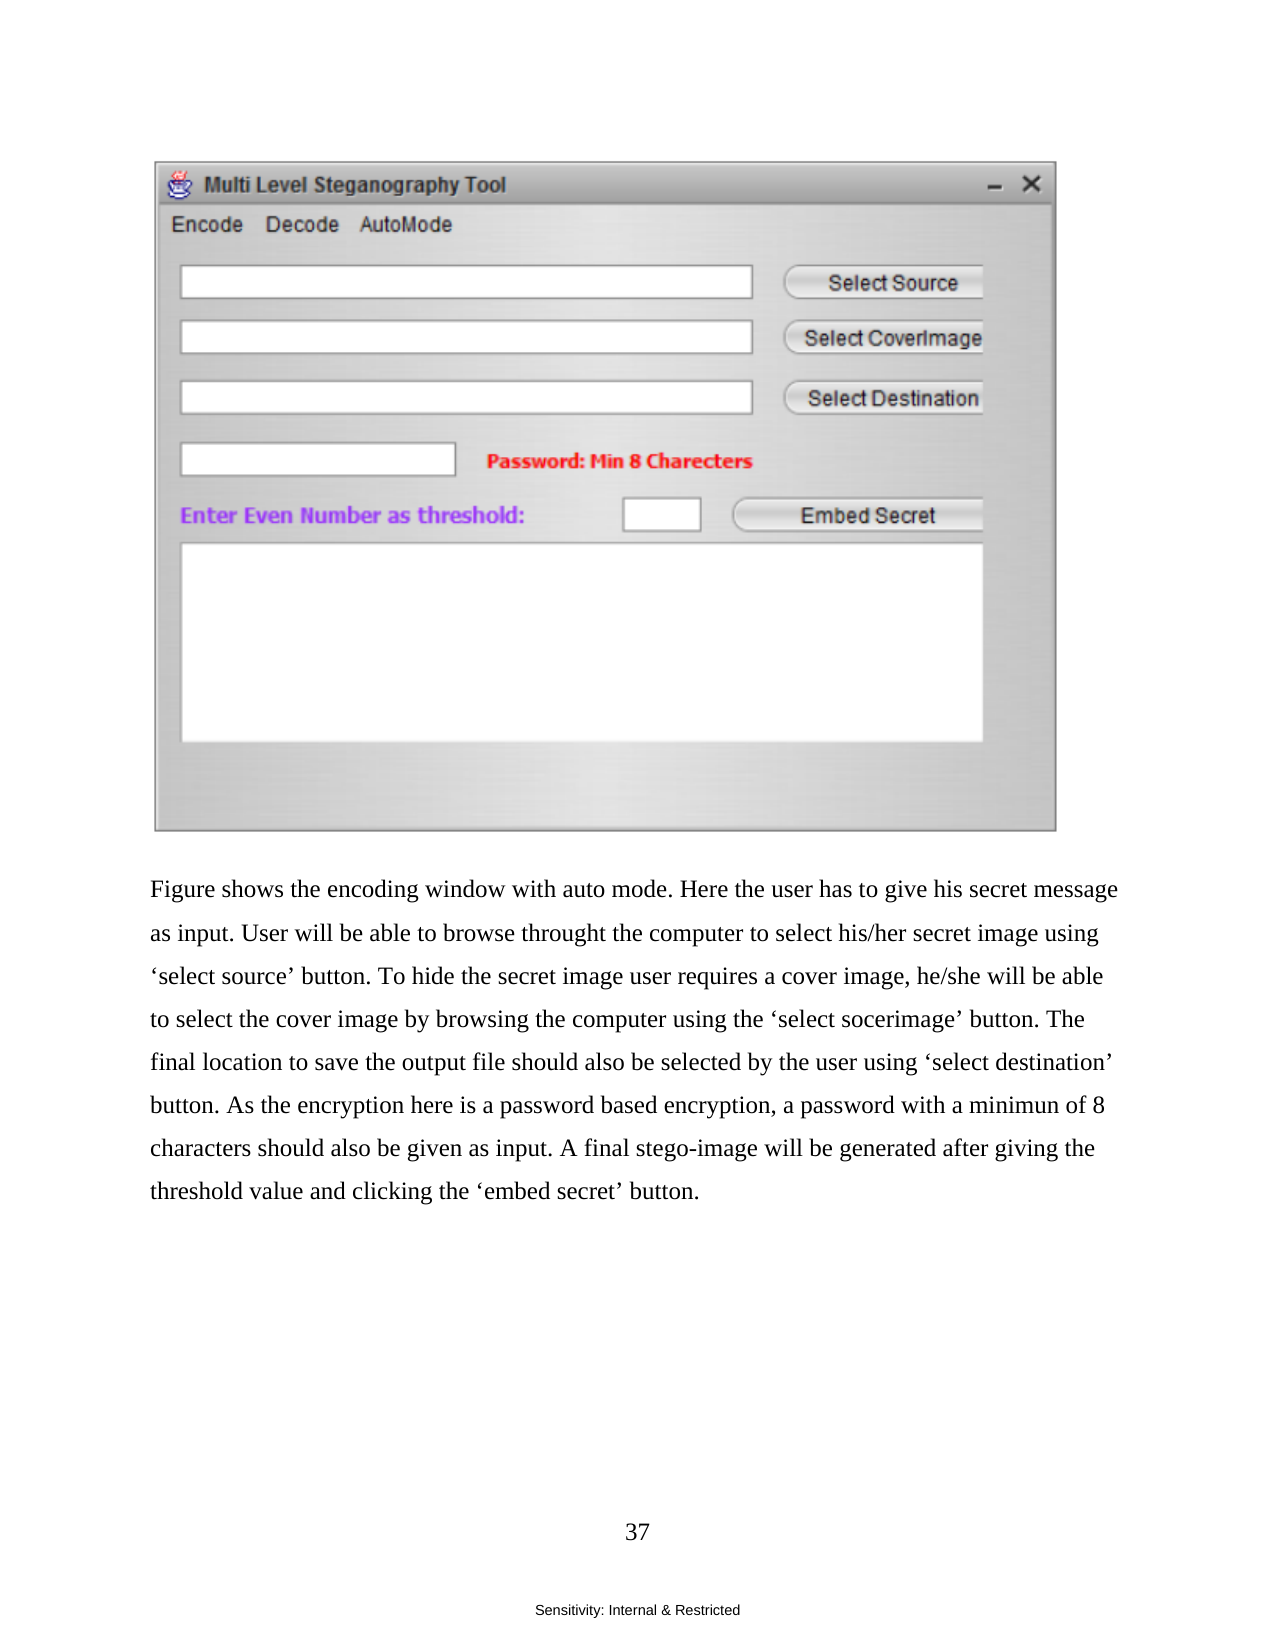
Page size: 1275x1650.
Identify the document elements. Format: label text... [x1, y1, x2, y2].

subtitle Figure shows the encoding window with auto mode. Here the user has to give his secret message as input. User will be able to browse throught the computer to select his/her secret image using ‘select source’ button. To hide the secret image user requires a cover image, he/she will be able to select the cover image by browsing the computer using the ‘select socerimage’ button. The final location to save the output file should also be selected by the user using ‘select destination’ button. As the encryption here is a password based encryption, a password with a minimun of 8 characters should also be given as input. A final stego-image will be generated after giving the threshold value and clicking the ‘embed secret’ button. [150, 874, 1125, 1205]
picture [150, 150, 1074, 846]
